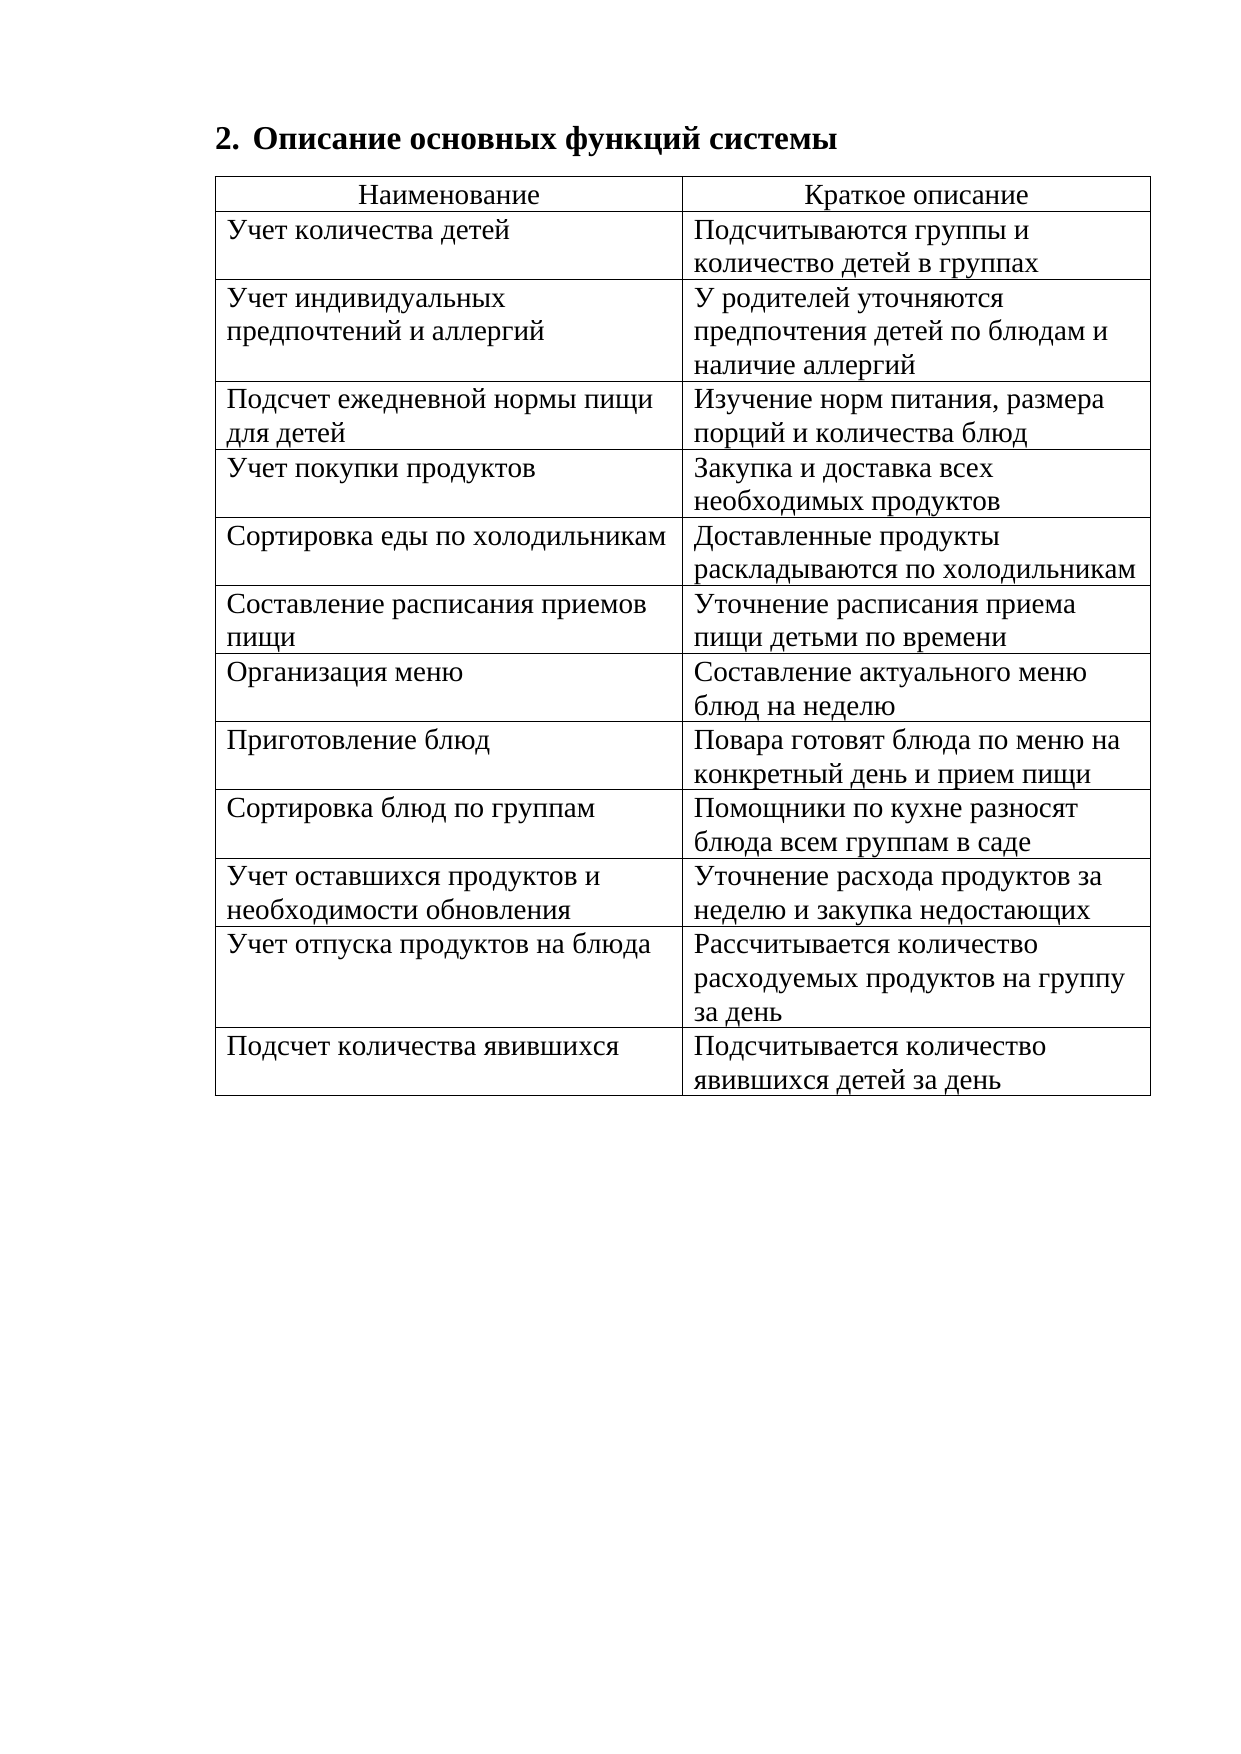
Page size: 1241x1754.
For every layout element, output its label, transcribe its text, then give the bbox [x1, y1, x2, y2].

table_cell Помощники по кухне разносят блюда всем группам в саде [683, 790, 1150, 857]
table_cell Уточнение расписания приема пищи детьми по времени [683, 586, 1150, 653]
table_cell Изучение норм питания, размера порций и количества блюд [683, 382, 1150, 449]
table_cell Учет покупки продуктов [216, 450, 682, 517]
table_cell Сортировка еды по холодильникам [216, 518, 682, 585]
table_header Наименование [216, 177, 682, 211]
table_cell Составление расписания приемов пищи [216, 586, 682, 653]
table_cell Учет количества детей [216, 212, 682, 279]
table_cell Составление актуального меню блюд на неделю [683, 654, 1150, 721]
table_cell Учет индивидуальных предпочтений и аллергий [216, 280, 682, 381]
table_cell Подсчитываются группы и количество детей в группах [683, 212, 1150, 279]
table_cell Подсчет количества явившихся [216, 1028, 682, 1095]
table_cell У родителей уточняются предпочтения детей по блюдам и наличие аллергий [683, 280, 1150, 381]
table_cell Доставленные продукты раскладываются по холодильникам [683, 518, 1150, 585]
table_cell Подсчитывается количество явившихся детей за день [683, 1028, 1150, 1095]
list Описание основных функций системы [215, 118, 1152, 156]
table_cell Закупка и доставка всех необходимых продуктов [683, 450, 1150, 517]
table_cell Повара готовят блюда по меню на конкретный день и прием пищи [683, 722, 1150, 789]
table_cell Подсчет ежедневной нормы пищи для детей [216, 382, 682, 449]
table_cell Учет оставшихся продуктов и необходимости обновления [216, 859, 682, 926]
table_cell Приготовление блюд [216, 722, 682, 789]
table_cell Рассчитывается количество расходуемых продуктов на группу за день [683, 927, 1150, 1027]
table_cell Организация меню [216, 654, 682, 721]
table_cell Уточнение расхода продуктов за неделю и закупка недостающих [683, 859, 1150, 926]
table_header Краткое описание [683, 177, 1150, 211]
table_cell Сортировка блюд по группам [216, 790, 682, 857]
table_cell Учет отпуска продуктов на блюда [216, 927, 682, 1027]
